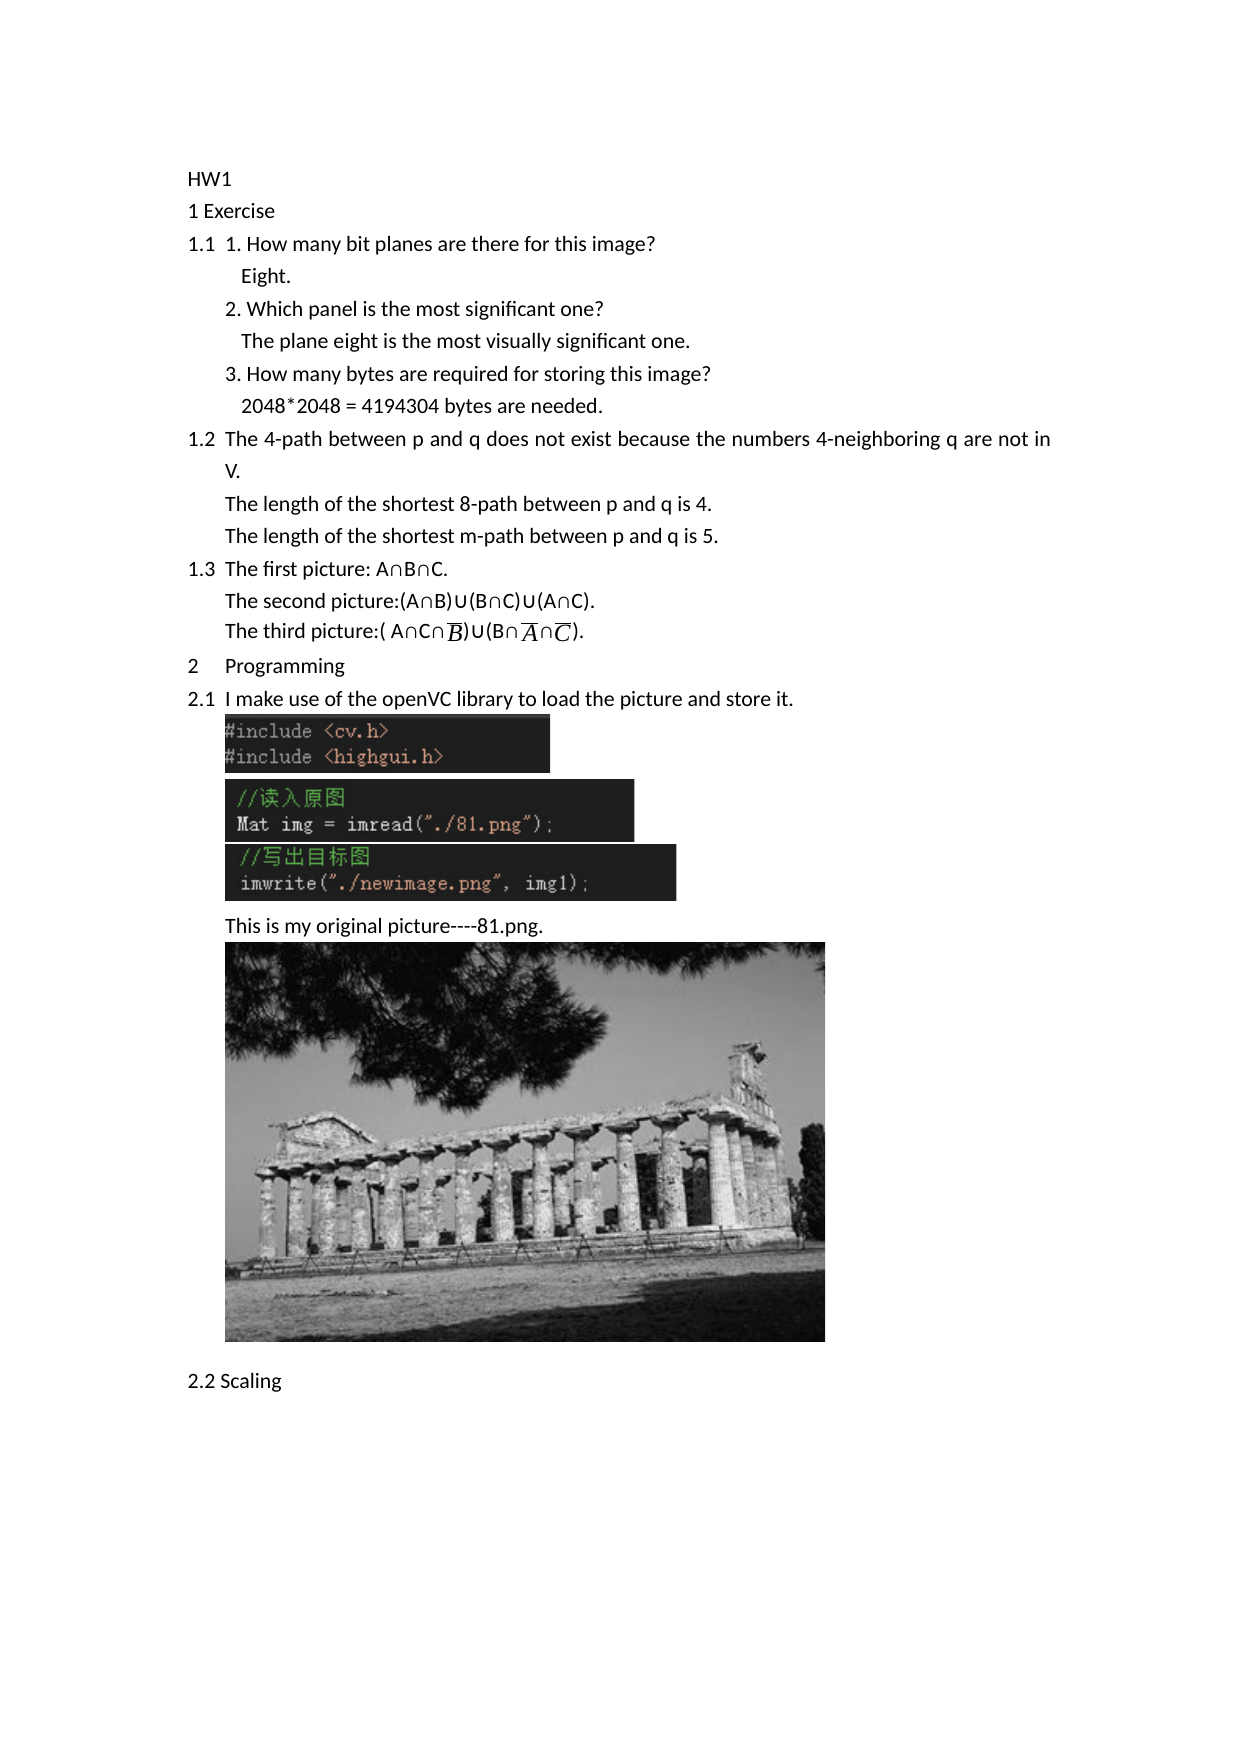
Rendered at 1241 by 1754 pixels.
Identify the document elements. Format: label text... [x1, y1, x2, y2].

list 2. Which panel is the most significant one? [225, 292, 1053, 324]
picture [225, 942, 826, 1342]
picture [225, 844, 677, 901]
list The length of the shortest 8-path between p and q is 4. [225, 487, 1053, 519]
list This is my original picture----81.png. [225, 909, 1053, 942]
list 2048*2048 = 4194304 bytes are needed. [225, 389, 1053, 422]
list 1. How many bit planes are there for this image? [187, 227, 1053, 259]
list The 4-path between p and q does not exist because the numbers 4-neighboring q are not in V. [187, 422, 1053, 487]
list The plane eight is the most visually significant one. [225, 324, 1053, 357]
list Eight. [231, 259, 1053, 292]
list The first picture: A∩B∩C. [187, 552, 1053, 584]
list The length of the shortest m-path between p and q is 5. [225, 519, 1053, 552]
text 1 Exercise [187, 194, 1053, 227]
list Programming [187, 649, 1053, 682]
text HW1 [187, 162, 1053, 194]
picture [225, 779, 635, 842]
text 2.2 Scaling [187, 1364, 1053, 1397]
picture [225, 714, 550, 773]
list The third picture:( A∩C∩)∪(B∩∩). [225, 617, 1053, 649]
list The second picture:(A∩B)∪(B∩C)∪(A∩C). [225, 584, 1053, 617]
list 3. How many bytes are required for storing this image? [225, 357, 1053, 389]
list I make use of the openVC library to load the picture and store it. [187, 682, 1053, 714]
